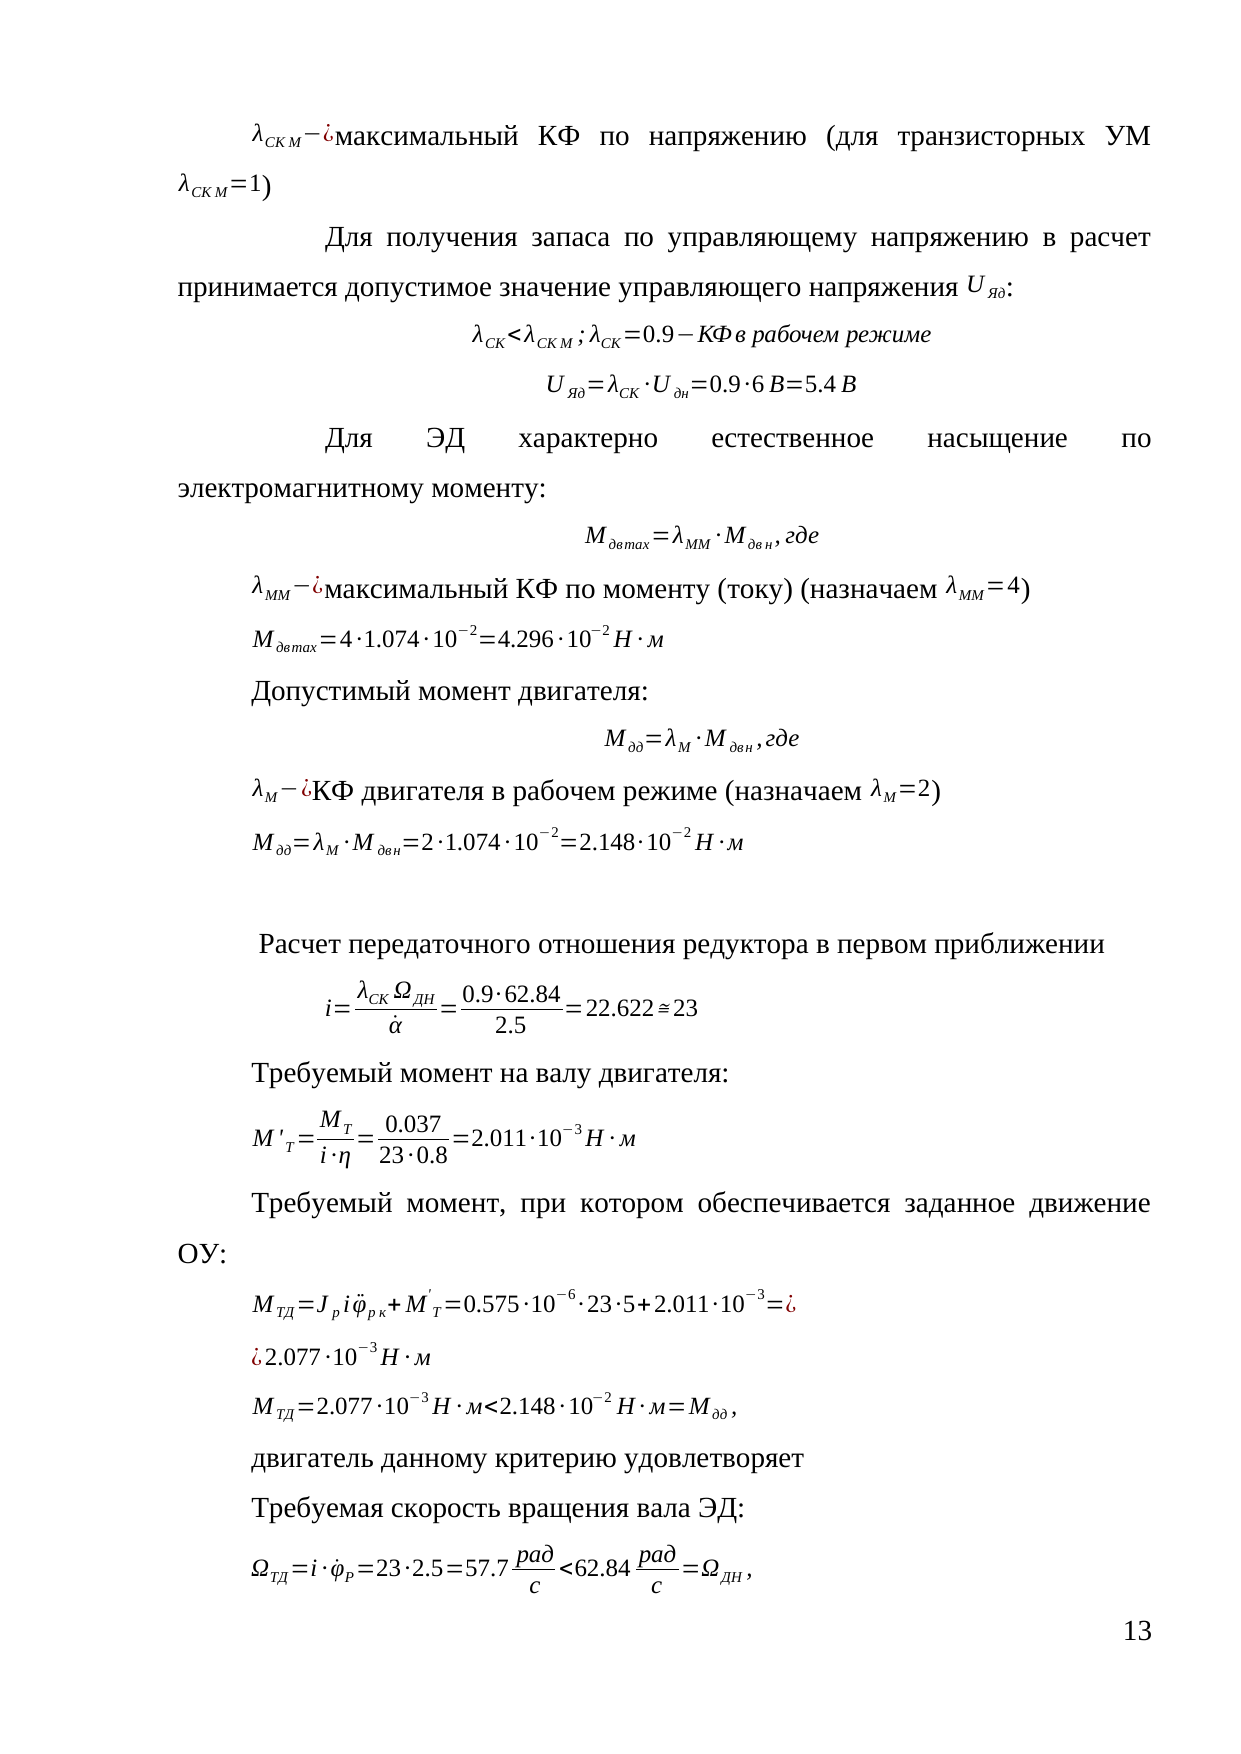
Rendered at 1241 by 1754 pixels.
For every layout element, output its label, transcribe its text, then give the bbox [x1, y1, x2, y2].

text Допустимый момент двигателя: [177, 673, 1152, 706]
text Для получения запаса по управляющему напряжению в расчет принимается допустимое значение управляющего напряжения : [177, 219, 1152, 303]
text Требуемый момент на валу двигателя: [177, 1056, 1152, 1089]
text Расчет передаточного отношения редуктора в первом приближении [177, 926, 1152, 959]
text максимальный КФ по моменту (току) (назначаем ) [177, 571, 1152, 604]
text КФ двигателя в рабочем режиме (назначаем ) [177, 773, 1152, 807]
text Требуемый момент, при котором обеспечивается заданное движение ОУ: [177, 1185, 1152, 1269]
text Для ЭД характерно естественное насыщение по электромагнитному моменту: [177, 420, 1152, 504]
text Требуемая скорость вращения вала ЭД: [177, 1490, 1152, 1523]
text максимальный КФ по напряжению (для транзисторных УМ ) [177, 118, 1152, 202]
text двигатель данному критерию удовлетворяет [177, 1440, 1152, 1473]
